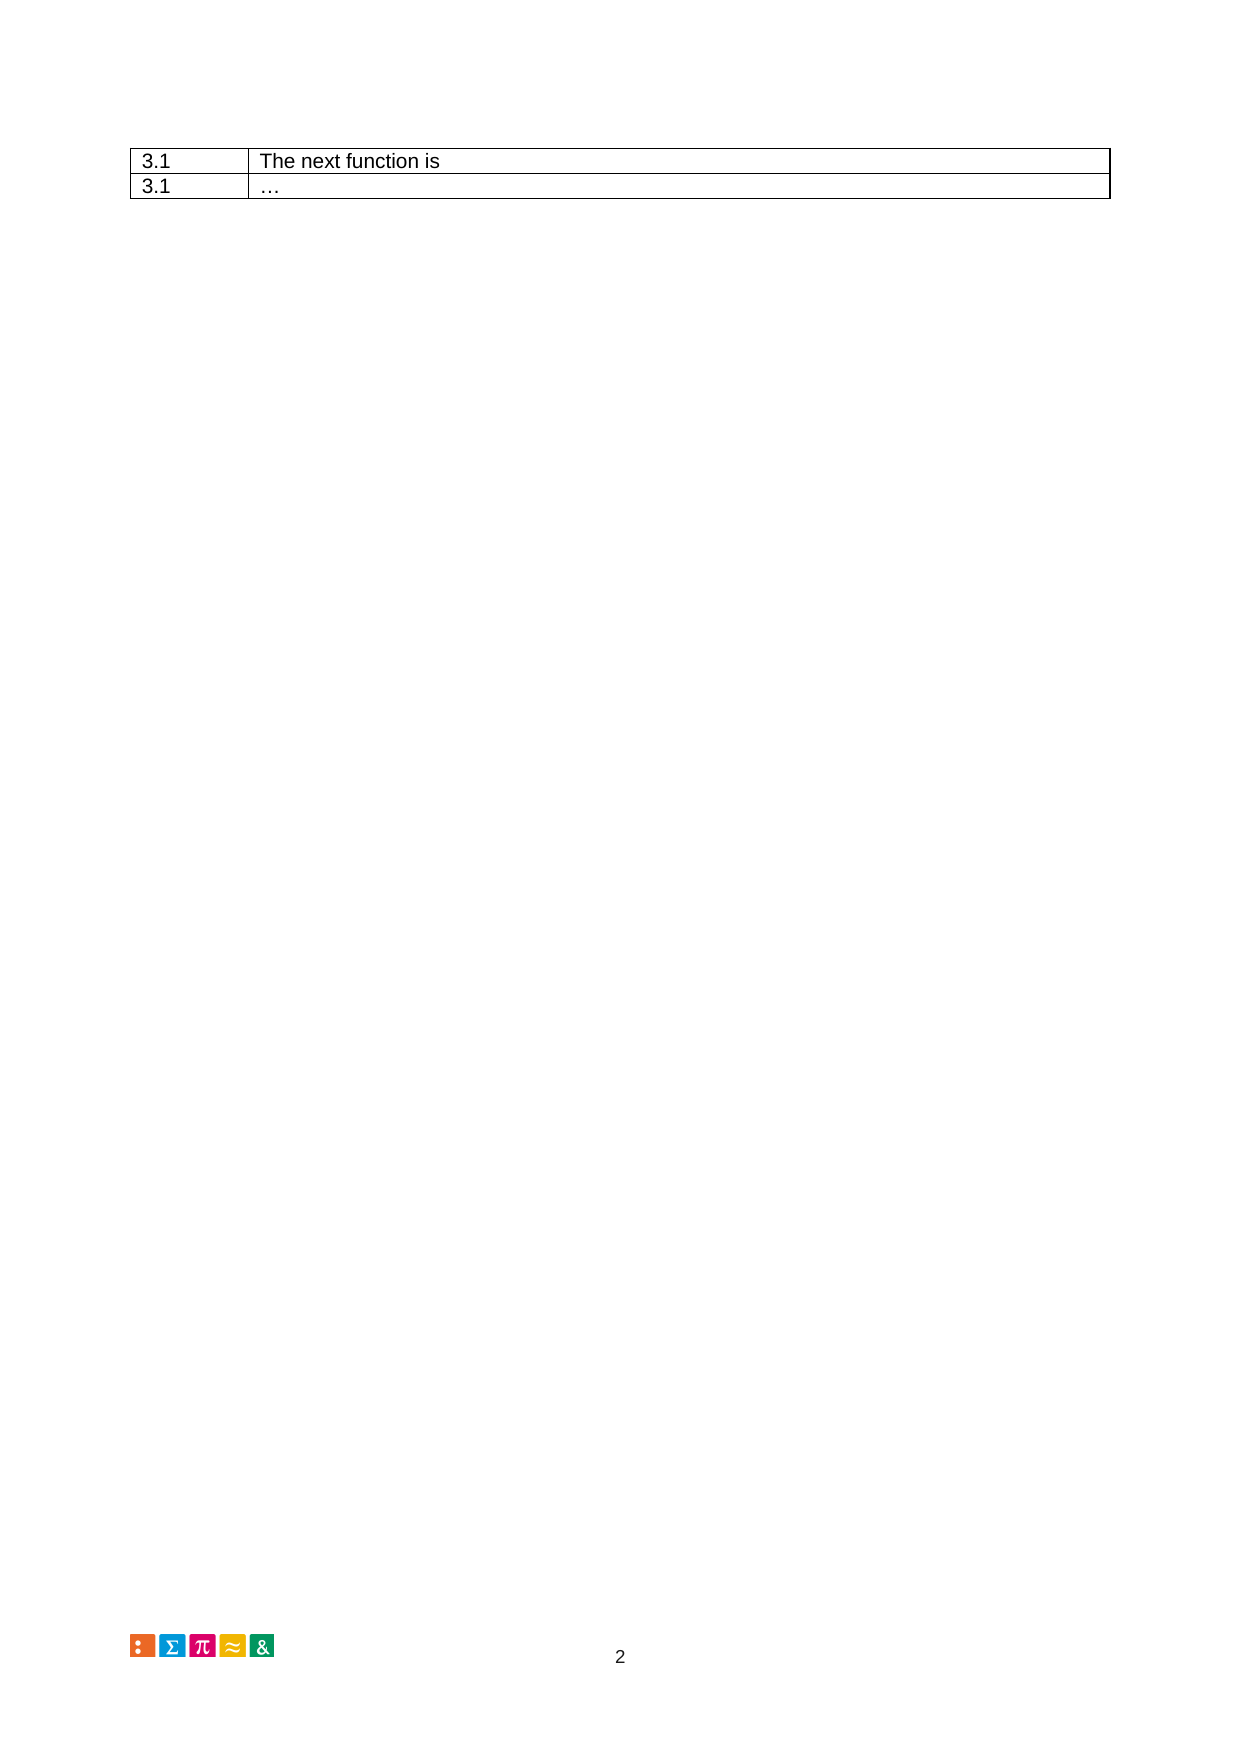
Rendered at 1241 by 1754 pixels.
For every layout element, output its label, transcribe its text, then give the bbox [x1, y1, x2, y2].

table_cell … [249, 174, 1109, 198]
picture [186, 1634, 274, 1657]
table_cell The next function is [249, 149, 1109, 173]
table_cell 3.1 [131, 174, 248, 198]
table_cell 3.1 [131, 149, 248, 173]
picture [129, 1634, 159, 1657]
